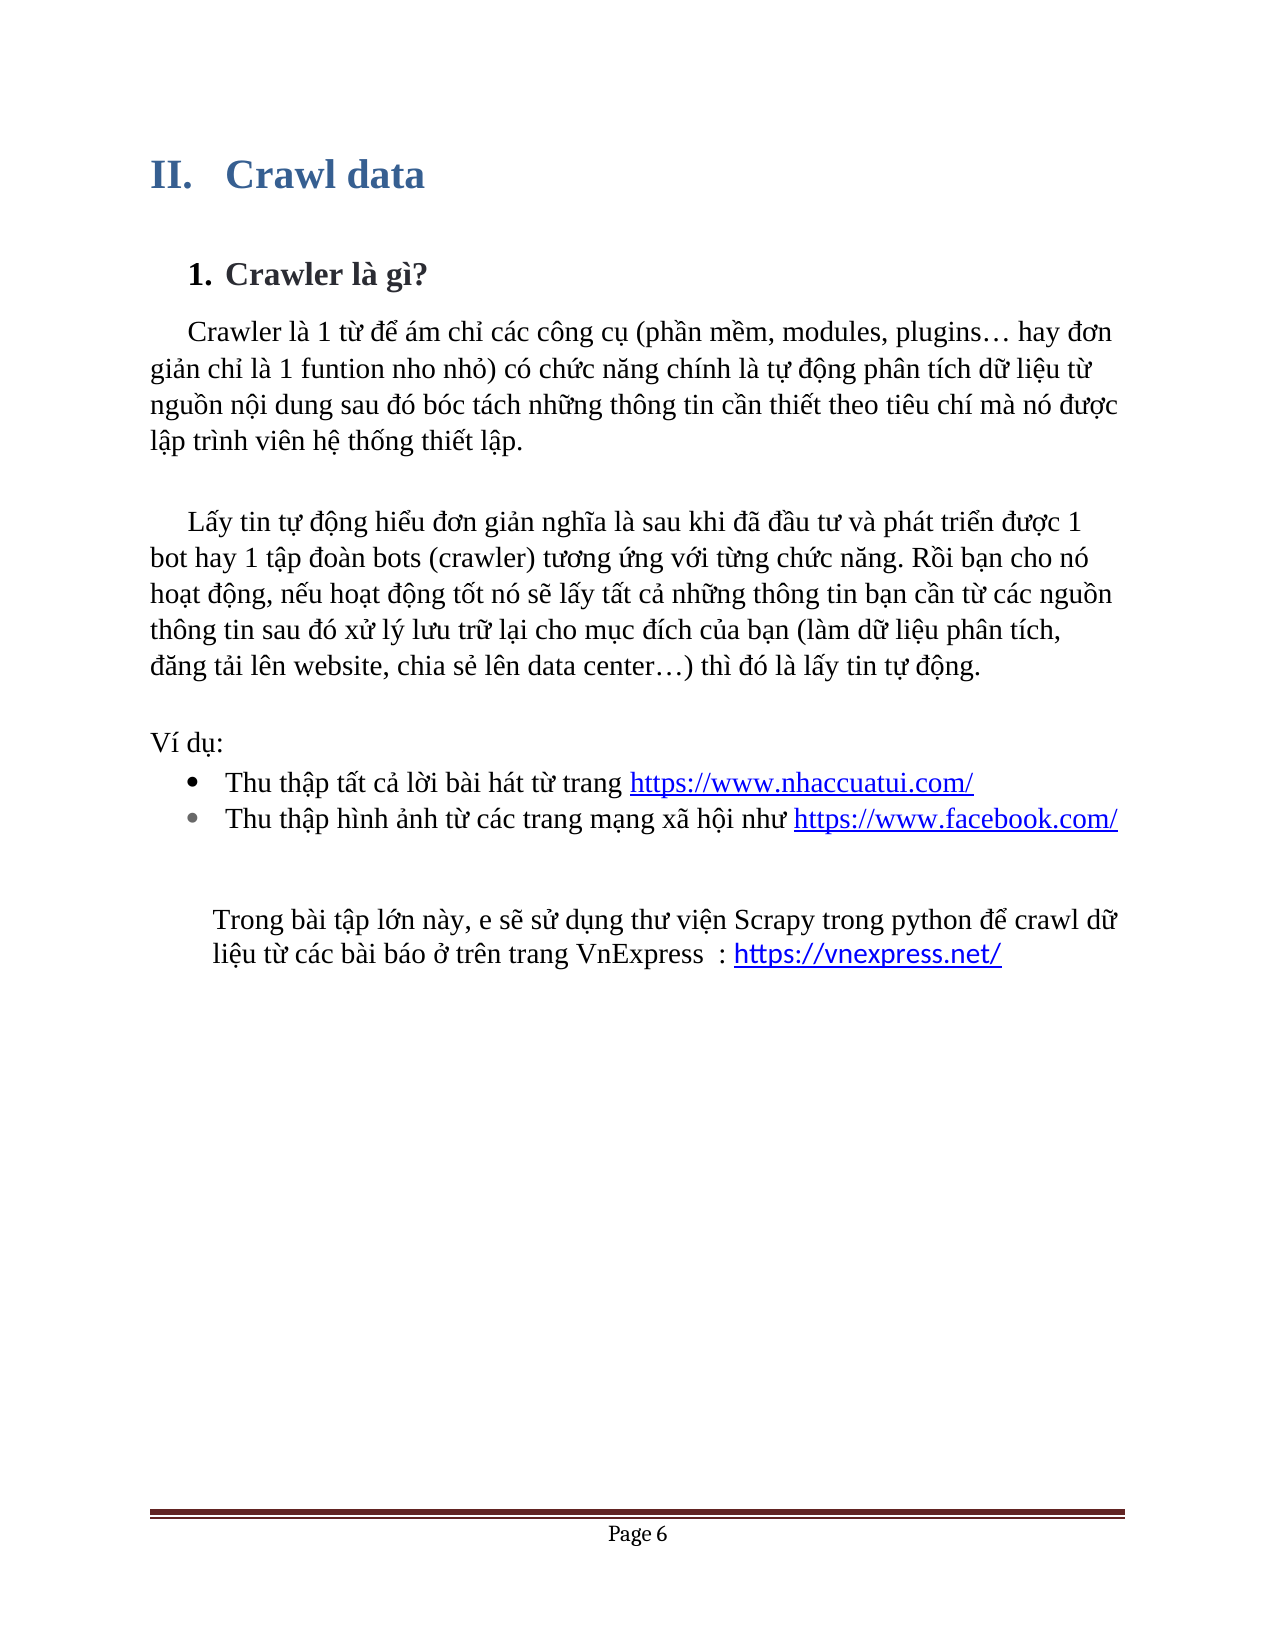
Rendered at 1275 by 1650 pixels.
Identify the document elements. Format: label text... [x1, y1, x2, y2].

list Thu thập hình ảnh từ các trang mạng xã hội như https://www.facebook.com/ [187, 801, 1125, 835]
text Trong bài tập lớn này, e sẽ sử dụng thư viện Scrapy trong python để crawl dữ liệu từ các bài báo ở trên trang VnExpress : https://vnexpress.net/ [212, 902, 1125, 971]
subtitle Thu thập tất cả lời bài hát từ trang https://www.nhaccuatui.com/ [187, 765, 1125, 799]
subtitle Ví dụ: [150, 688, 1125, 758]
subtitle Crawler là gì? [187, 254, 1125, 293]
subtitle II. Crawl data [150, 150, 1125, 198]
subtitle Crawler là 1 từ để ám chỉ các công cụ (phần mềm, modules, plugins… hay đơn giản chỉ là 1 funtion nho nhỏ) có chức năng chính là tự động phân tích dữ liệu từ nguồn nội dung sau đó bóc tách những thông tin cần thiết theo tiêu chí mà nó được lập trình viên hệ thống thiết lập. [150, 314, 1125, 457]
subtitle Lấy tin tự động hiểu đơn giản nghĩa là sau khi đã đầu tư và phát triển được 1 bot hay 1 tập đoàn bots (crawler) tương ứng với từng chức năng. Rồi bạn cho nó hoạt động, nếu hoạt động tốt nó sẽ lấy tất cả những thông tin bạn cần từ các nguồn thông tin sau đó xử lý lưu trữ lại cho mục đích của bạn (làm dữ liệu phân tích, đăng tải lên website, chia sẻ lên data center…) thì đó là lấy tin tự động. [150, 504, 1125, 682]
